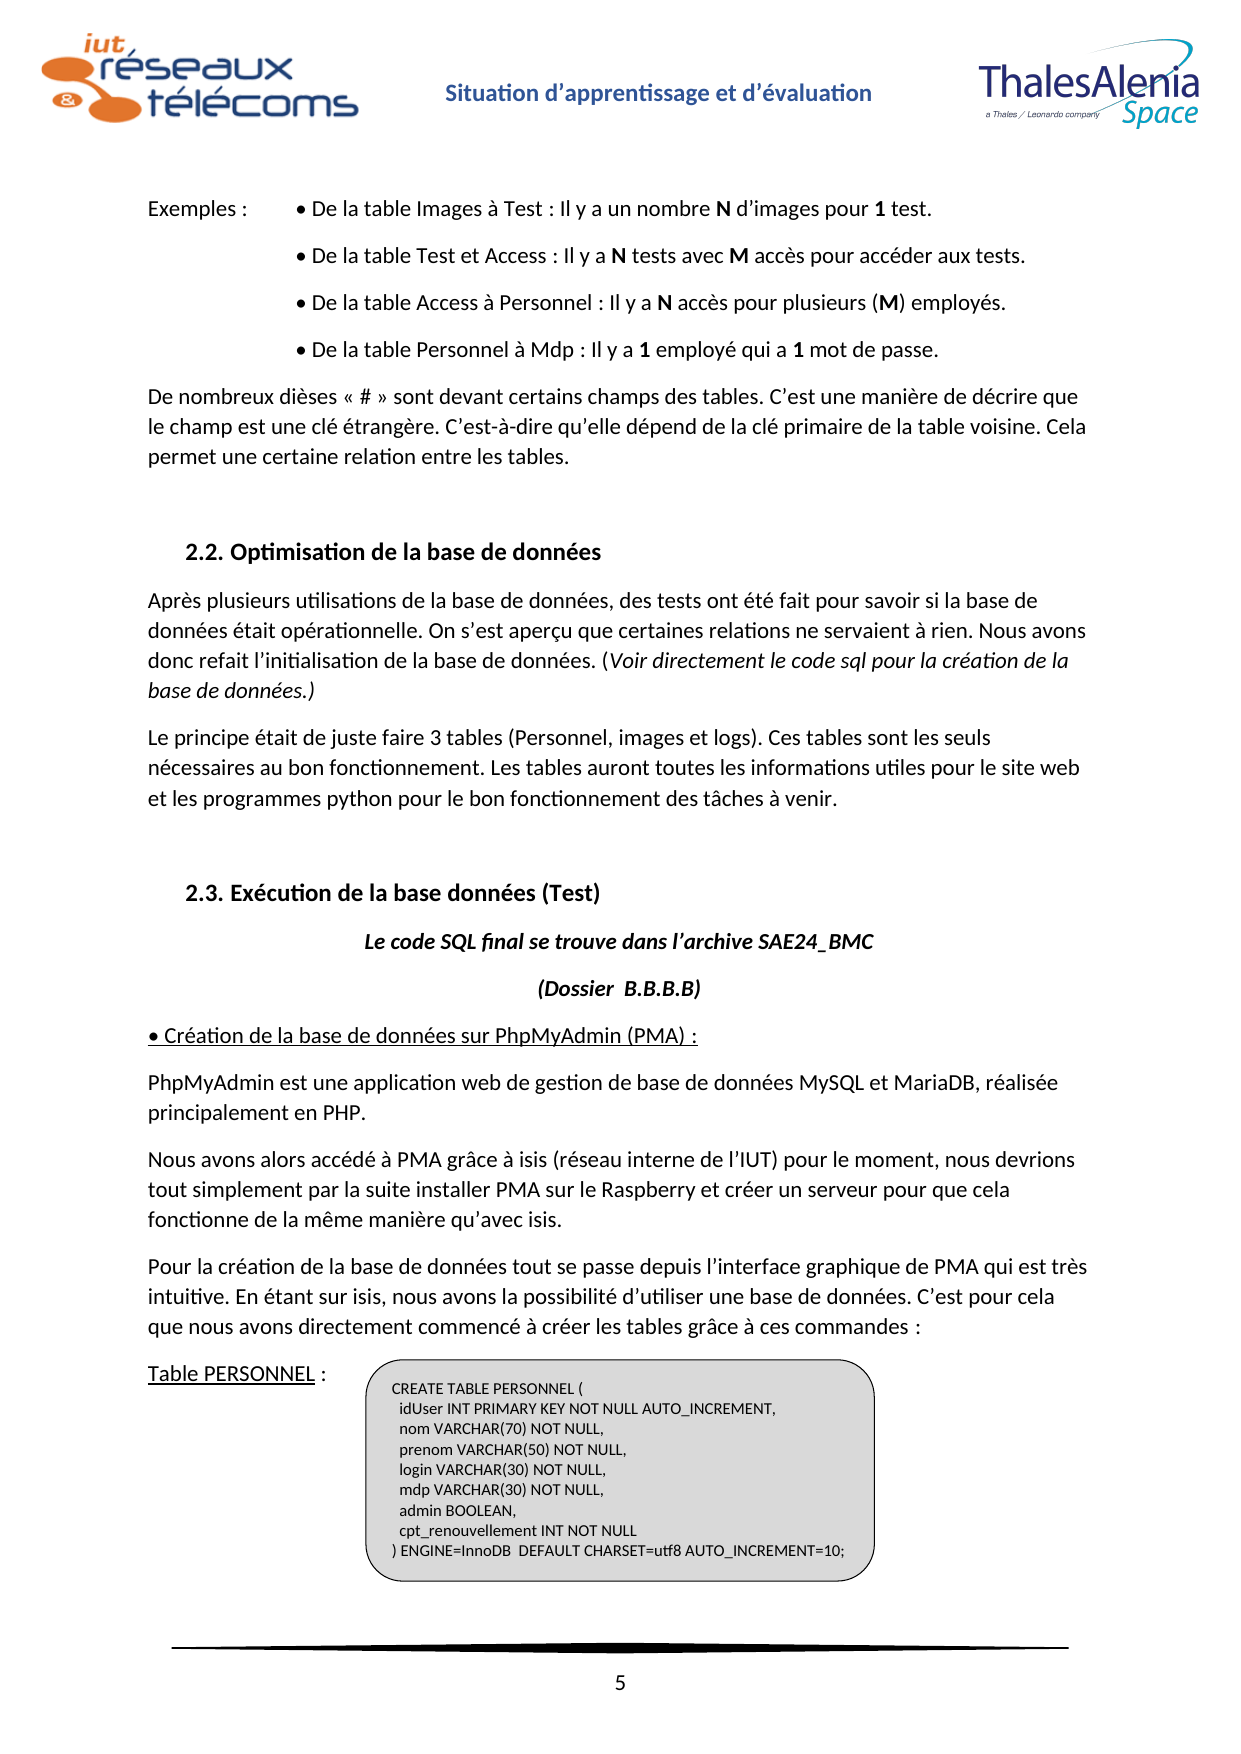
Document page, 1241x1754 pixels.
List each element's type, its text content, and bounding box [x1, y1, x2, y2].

text Table PERSONNEL : [148, 1359, 395, 1387]
text • De la table Access à Personnel : Il y a N accès pour plusieurs (M) employés. [148, 288, 1093, 316]
text Nous avons alors accédé à PMA grâce à isis (réseau interne de l’IUT) pour le moment, nous devrions tout simplement par la suite installer PMA sur le Raspberry et créer un serveur pour que cela fonctionne de la même manière qu’avec isis. [148, 1145, 1093, 1233]
text (Dossier B.B.B.B) [148, 974, 1093, 1002]
text Après plusieurs utilisations de la base de données, des tests ont été fait pour savoir si la base de données était opérationnelle. On s’est aperçu que certaines relations ne servaient à rien. Nous avons donc refait l’initialisation de la base de données. (Voir directement le code sql pour la création de la base de données.) [148, 586, 1093, 704]
list Optimisation de la base de données [185, 536, 1093, 567]
text • De la table Test et Access : Il y a N tests avec M accès pour accéder aux tests. [148, 241, 1093, 269]
text PhpMyAdmin est une application web de gestion de base de données MySQL et MariaDB, réalisée principalement en PHP. [148, 1068, 1093, 1126]
picture [1142, 110, 1149, 120]
text De nombreux dièses « # » sont devant certains champs des tables. C’est une manière de décrire que le champ est une clé étrangère. C’est-à-dire qu’elle dépend de la clé primaire de la table voisine. Cela permet une certaine relation entre les tables. [148, 382, 1093, 470]
text Table PERSONNEL : [845, 1359, 1093, 1387]
text Le code SQL final se trouve dans l’archive SAE24_BMC [148, 927, 1093, 955]
text Le principe était de juste faire 3 tables (Personnel, images et logs). Ces tables sont les seuls nécessaires au bon fonctionnement. Les tables auront toutes les informations utiles pour le site web et les programmes python pour le bon fonctionnement des tâches à venir. [148, 723, 1093, 812]
text Exemples : • De la table Images à Test : Il y a un nombre N d’images pour 1 test. [148, 194, 1093, 222]
picture [978, 39, 1199, 129]
text Pour la création de la base de données tout se passe depuis l’interface graphique de PMA qui est très intuitive. En étant sur isis, nous avons la possibilité d’utiliser une base de données. C’est pour cela que nous avons directement commencé à créer les tables grâce à ces commandes : [148, 1252, 1093, 1340]
text • Création de la base de données sur PhpMyAdmin (PMA) : [148, 1021, 1093, 1049]
list Exécution de la base données (Test) [185, 877, 1093, 908]
picture [41, 33, 359, 123]
text • De la table Personnel à Mdp : Il y a 1 employé qui a 1 mot de passe. [148, 335, 1093, 363]
